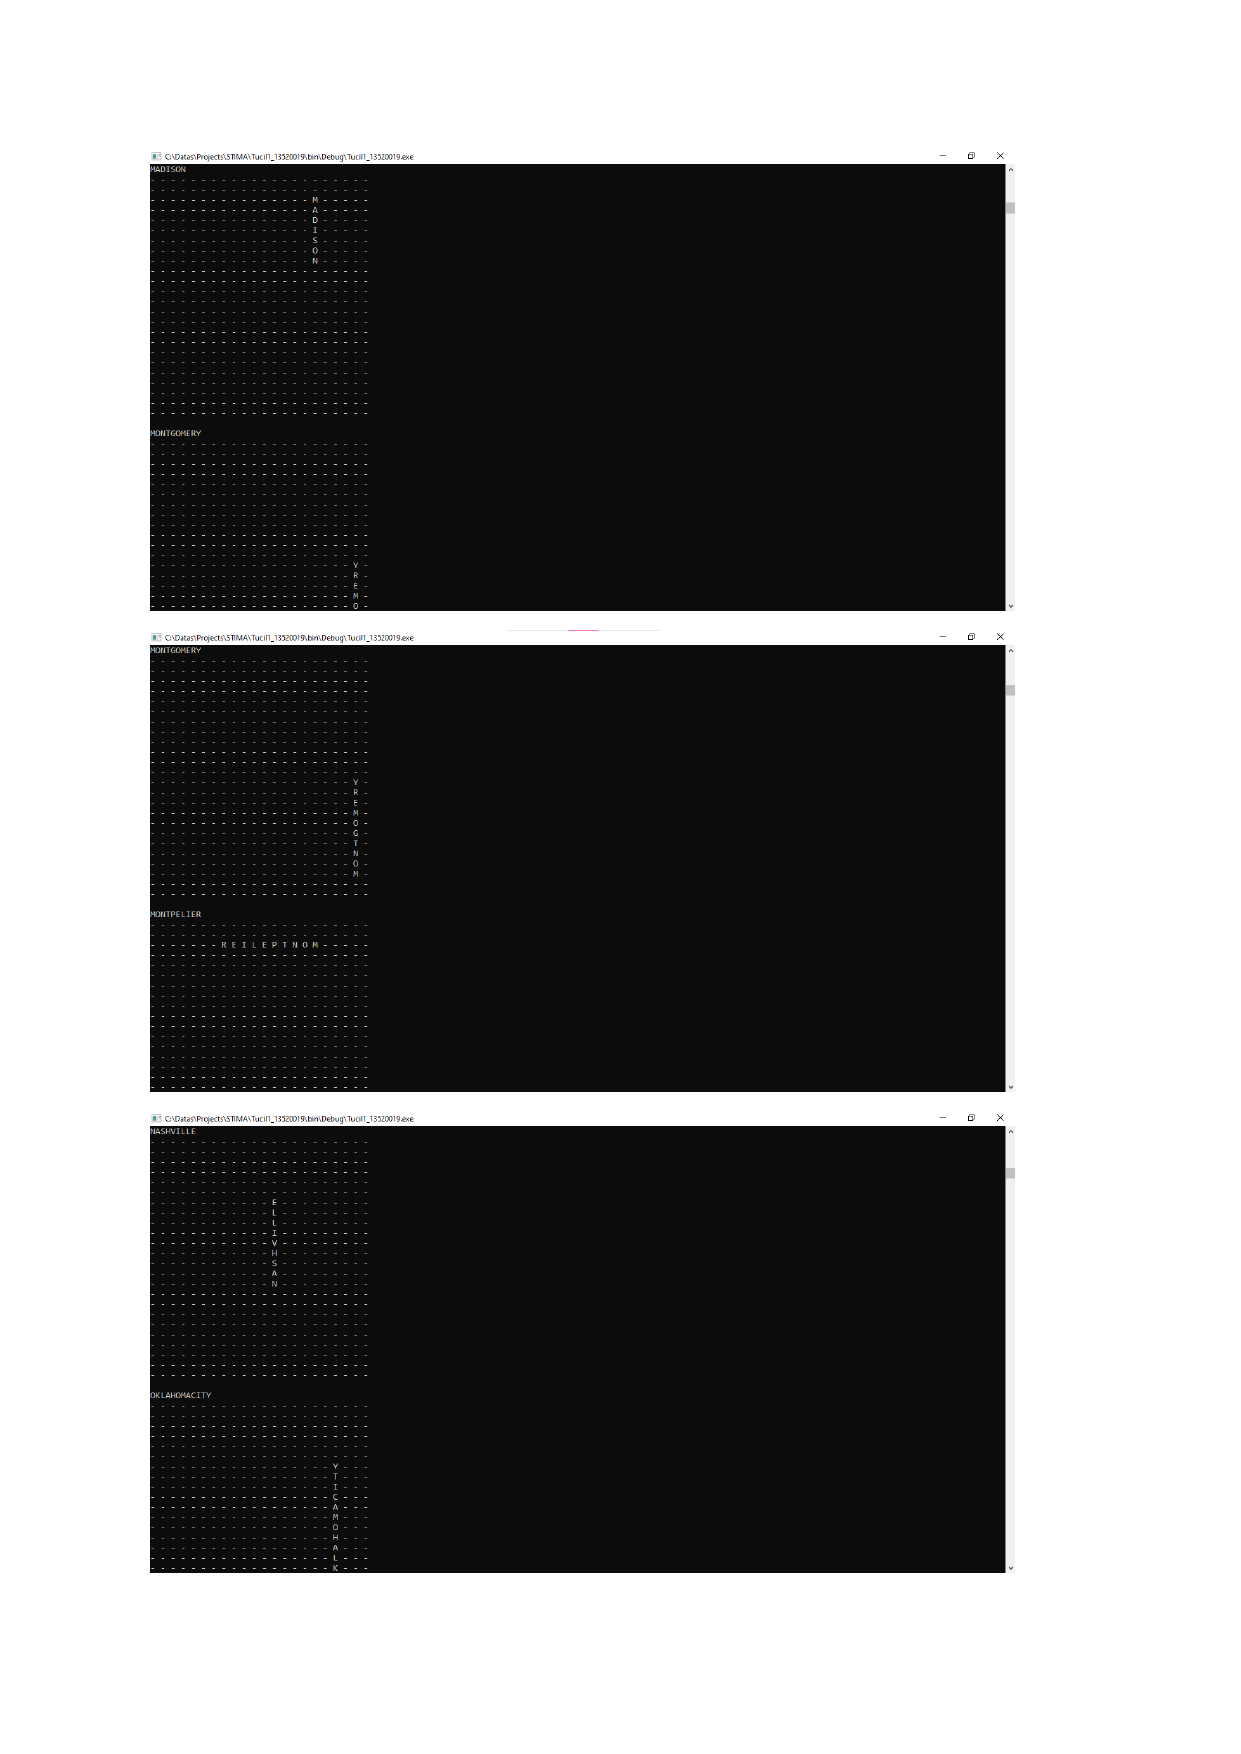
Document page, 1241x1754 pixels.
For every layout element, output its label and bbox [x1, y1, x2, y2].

picture [150, 630, 1016, 1092]
picture [150, 1111, 1016, 1573]
picture [150, 150, 1016, 611]
